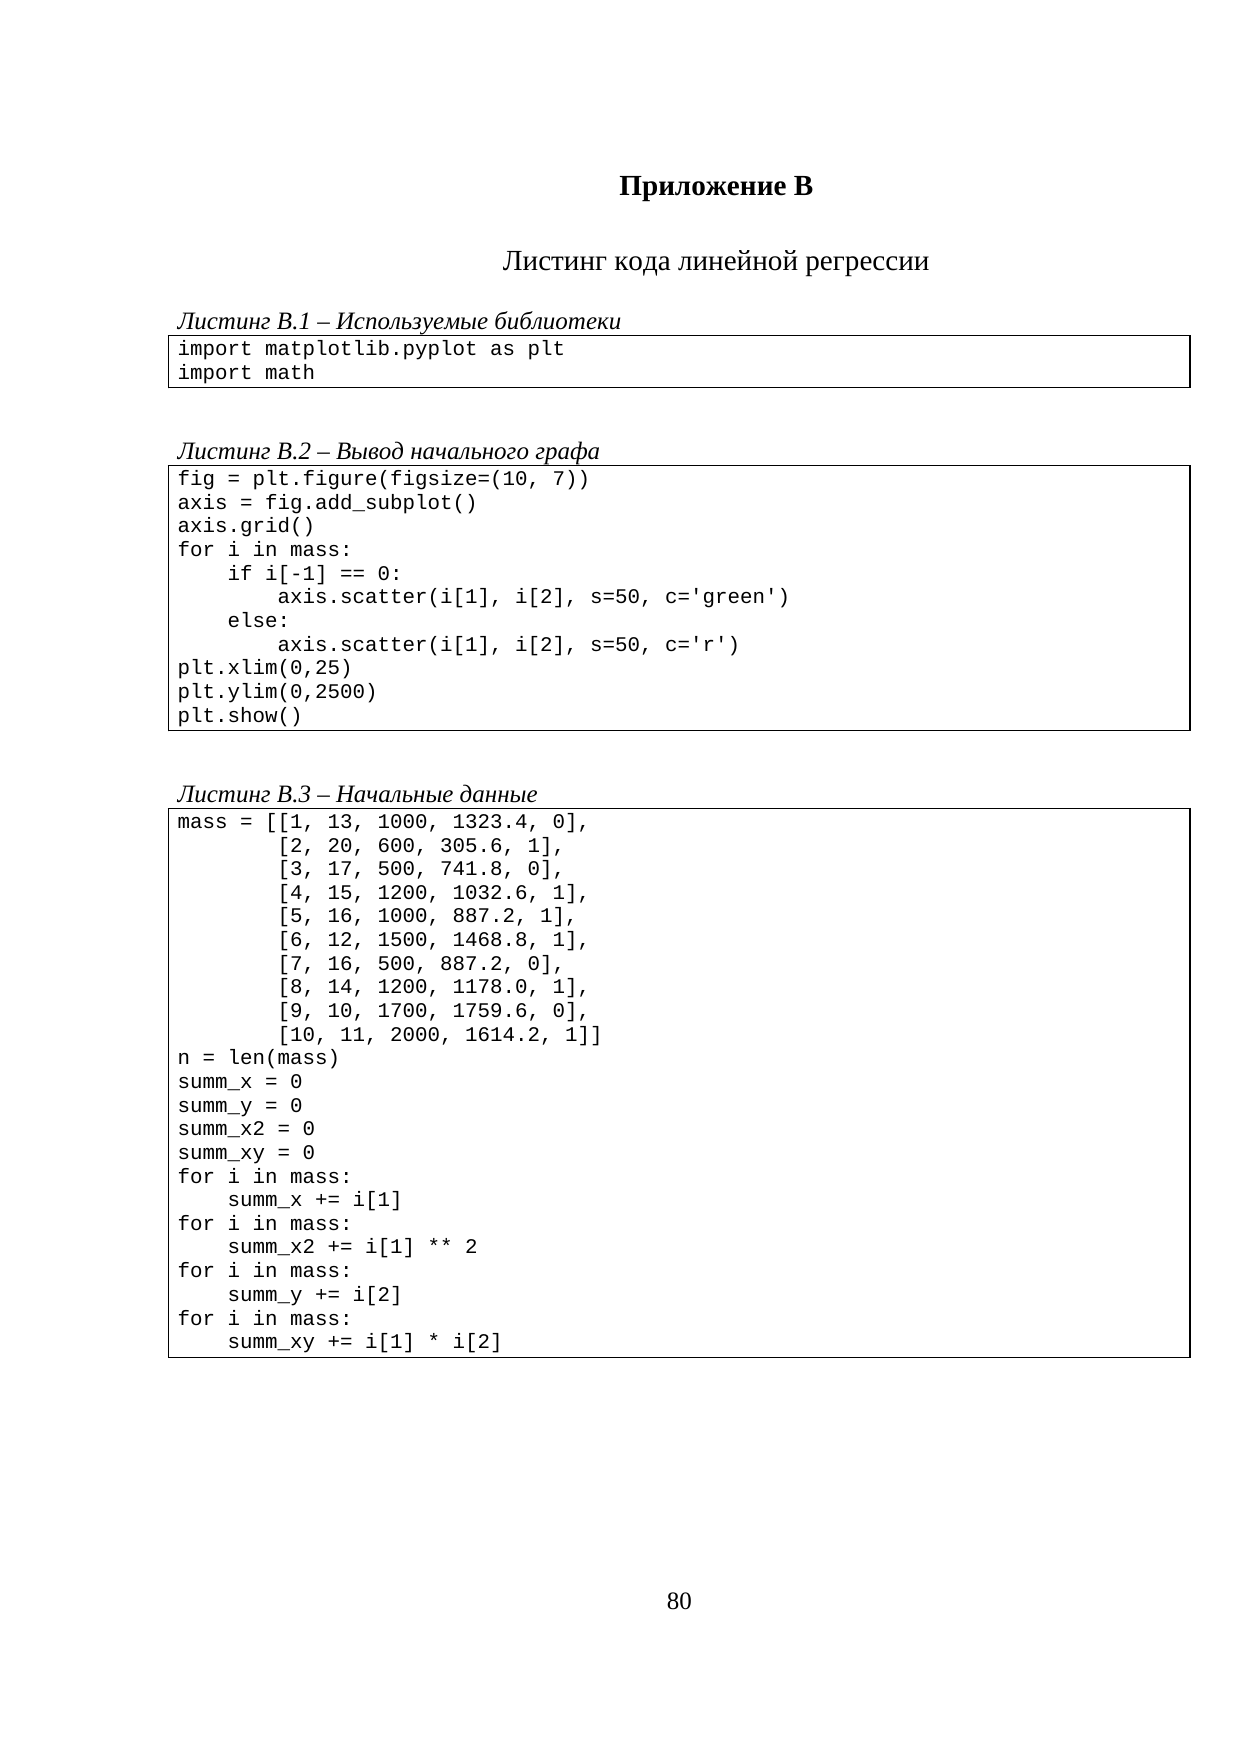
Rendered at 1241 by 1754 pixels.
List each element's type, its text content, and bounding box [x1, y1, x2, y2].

text plt.xlim(0,25) [177, 657, 1181, 681]
text [10, 11, 2000, 1614.2, 1]] n = len(mass) [177, 1024, 1181, 1071]
text if i[-1] == 0: [177, 563, 1181, 586]
text Листинг кода линейной регрессии [177, 243, 1181, 277]
text [9, 10, 1700, 1759.6, 0], [177, 1000, 1181, 1024]
text summ_x2 += i[1] ** 2 [177, 1237, 1181, 1260]
text [6, 12, 1500, 1468.8, 1], [177, 929, 1181, 953]
text for i in mass: [177, 1307, 1181, 1328]
text fig = plt.figure(figsize=(10, 7)) [169, 466, 1189, 492]
text summ_x += i[1] [177, 1189, 1181, 1213]
text summ_xy += i[1] * i[2] [169, 1328, 1189, 1357]
text summ_x2 = 0 [177, 1118, 1181, 1142]
text axis.scatter(i[1], i[2], s=50, c='green') [177, 586, 1181, 610]
text plt.show() [169, 701, 1189, 730]
text axis.grid() [177, 515, 1181, 539]
text for i in mass: [177, 1213, 1181, 1237]
text Листинг В.1 – Используемые библиотеки [177, 306, 1181, 335]
text import math [169, 359, 1189, 387]
text summ_y = 0 [177, 1095, 1181, 1118]
text [5, 16, 1000, 887.2, 1], [177, 906, 1181, 929]
text for i in mass: [177, 1260, 1181, 1284]
text [7, 16, 500, 887.2, 0], [177, 953, 1181, 976]
text for i in mass: [177, 539, 1181, 563]
text [2, 20, 600, 305.6, 1], [177, 834, 1181, 858]
text axis = fig.add_subplot() [177, 492, 1181, 515]
text [8, 14, 1200, 1178.0, 1], [177, 976, 1181, 1000]
text Приложение В [177, 168, 1181, 202]
text for i in mass: [177, 1166, 1181, 1189]
text plt.ylim(0,2500) [177, 681, 1181, 701]
text axis.scatter(i[1], i[2], s=50, c='r') [177, 634, 1181, 657]
text Листинг В.2 – Вывод начального графа [177, 436, 1181, 465]
text mass = [[1, 13, 1000, 1323.4, 0], [169, 809, 1189, 834]
text import matplotlib.pyplot as plt [169, 336, 1189, 359]
text summ_x = 0 [177, 1071, 1181, 1095]
text summ_y += i[2] [177, 1284, 1181, 1307]
text summ_xy = 0 [177, 1142, 1181, 1166]
text [4, 15, 1200, 1032.6, 1], [177, 882, 1181, 906]
text else: [177, 610, 1181, 634]
text Листинг В.3 – Начальные данные [177, 779, 1181, 808]
text [3, 17, 500, 741.8, 0], [177, 858, 1181, 882]
